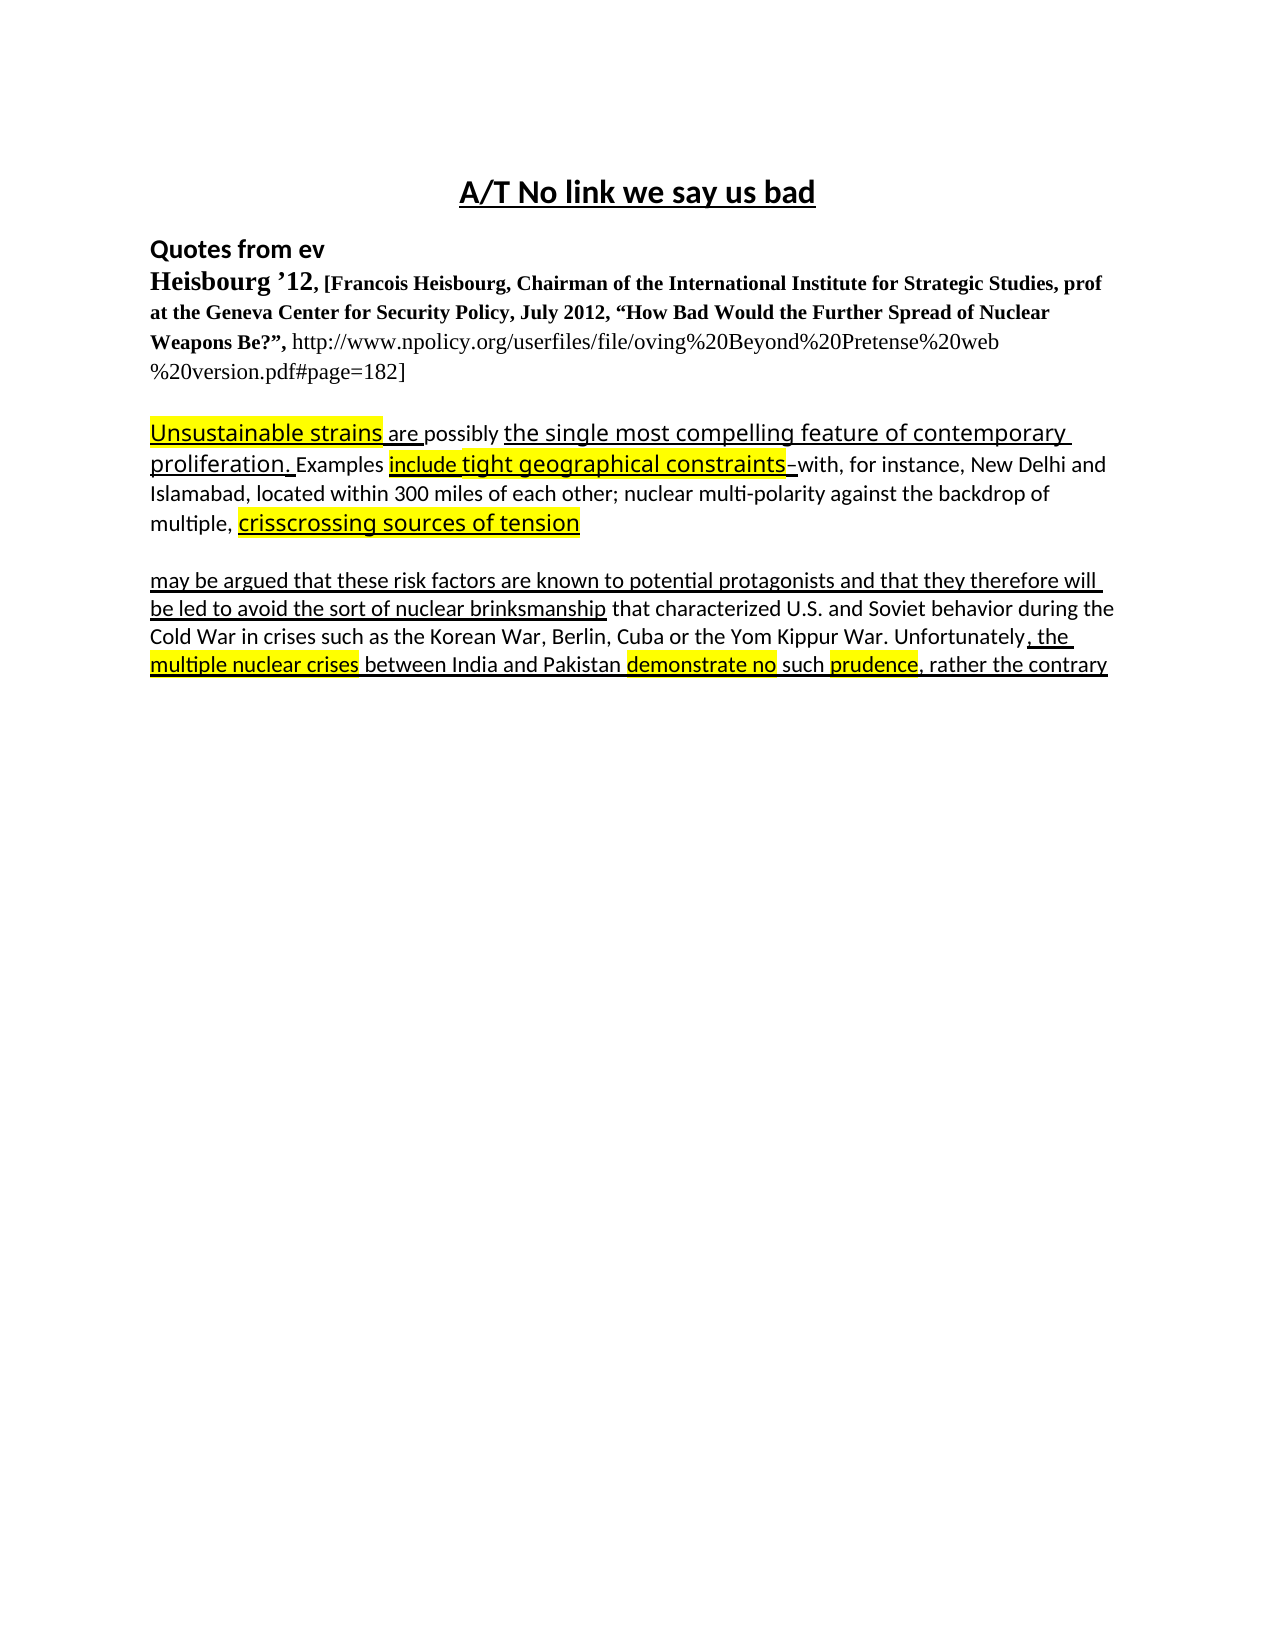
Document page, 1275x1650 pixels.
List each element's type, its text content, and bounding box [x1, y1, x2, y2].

subtitle Quotes from ev [150, 232, 1125, 265]
subtitle A/T No link we say us bad [150, 171, 1125, 212]
text Heisbourg ’12, [Francois Heisbourg, Chairman of the International Institute for Strategic Studies, prof at the Geneva Center for Security Policy, July 2012, “How Bad Would the Further Spread of Nuclear Weapons Be?”, http://www.npolicy.org/userfiles/file/oving%20Beyond%20Pretense%20web%20version.pdf#page=182] [150, 265, 1125, 384]
text Unsustainable strains are possibly the single most compelling feature of contemporary proliferation. Examples include tight geographical constraints–with, for instance, New Delhi and Islamabad, located within 300 miles of each other; nuclear multi-polarity against the backdrop of multiple, crisscrossing sources of tension [150, 416, 1125, 538]
text may be argued that these risk factors are known to potential protagonists and that they therefore will be led to avoid the sort of nuclear brinksmanship that characterized U.S. and Soviet behavior during the Cold War in crises such as the Korean War, Berlin, Cuba or the Yom Kippur War. Unfortunately, the multiple nuclear crises between India and Pakistan demonstrate no such prudence, rather the contrary [150, 566, 1125, 678]
